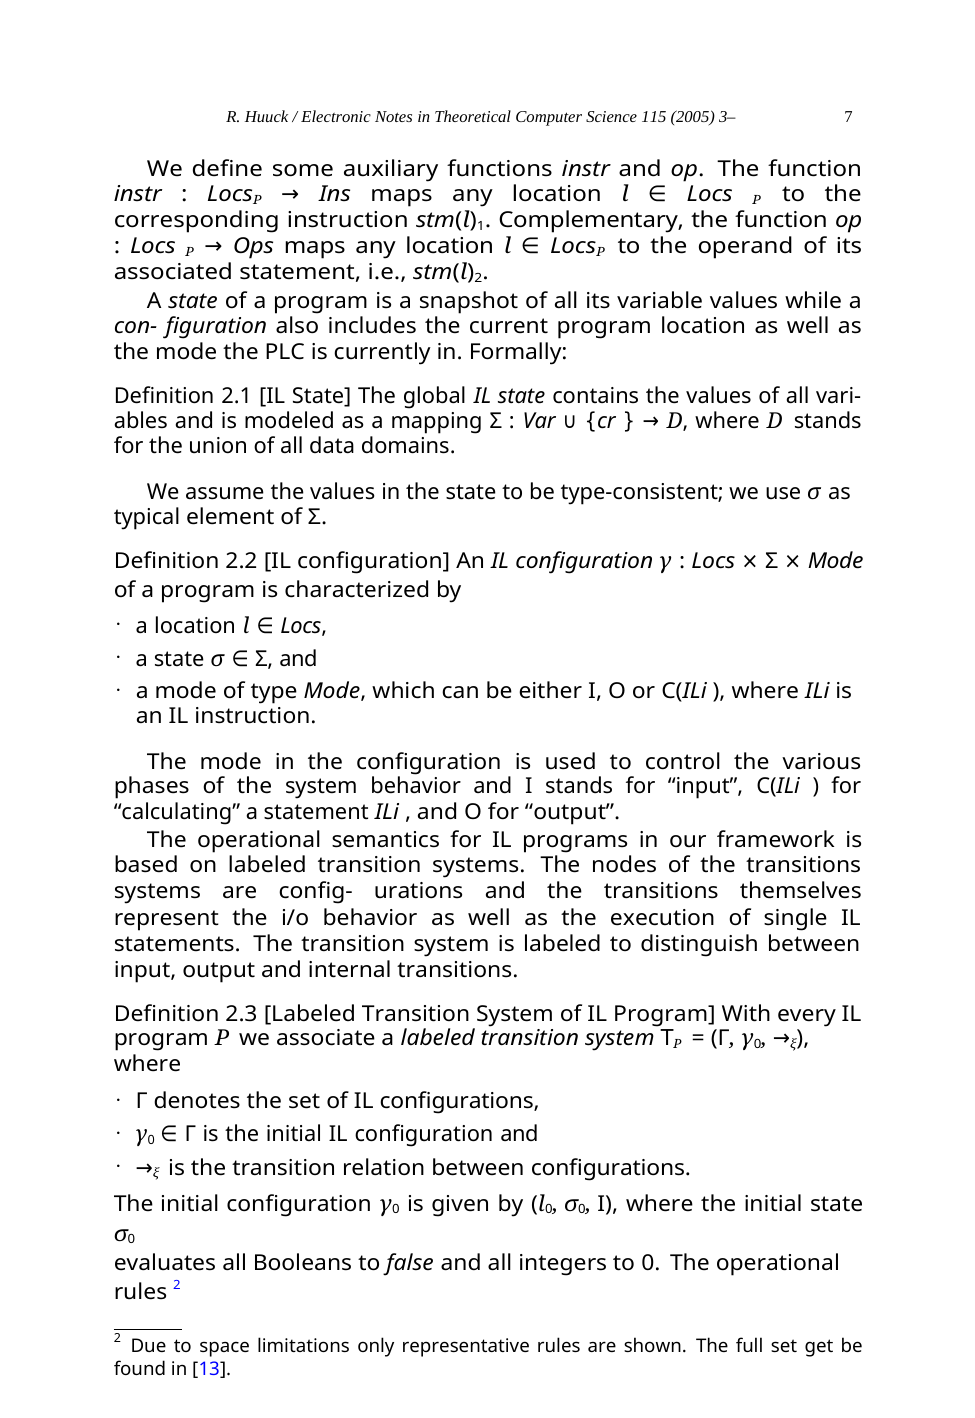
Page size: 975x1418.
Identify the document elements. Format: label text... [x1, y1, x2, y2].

list γ0 ∈ Γ is the initial IL configuration and [116, 1118, 873, 1148]
list Γ denotes the set of IL configurations, [116, 1085, 873, 1115]
text evaluates all Booleans to false and all integers to 0. The operational rules 2 [113, 1247, 873, 1305]
text A state of a program is a snapshot of all its variable values while a con- ﬁguration also includes the current program location as well as the mode the PLC is currently in. Formally: [113, 288, 862, 366]
text 2 Due to space limitations only representative rules are shown. The full set get be found in [13]. [113, 1327, 869, 1381]
text We define some auxiliary functions instr and op. The function instr : LocsP → Ins maps any location l ∈ Locs P to the corresponding instruction stm(l)1. Complementary, the function op : Locs P → Ops maps any location l ∈ LocsP to the operand of its associated statement, i.e., stm(l)2. [113, 156, 862, 286]
text Definition 2.3 [Labeled Transition System of IL Program] With every IL program P we associate a labeled transition system TP = (Γ, γ0, →ξ), where [113, 1000, 873, 1078]
text Definition 2.2 [IL configuration] An IL conﬁguration γ : Locs × Σ × Mode [113, 545, 873, 574]
list a mode of type Mode, which can be either I, O or C(ILi ), where ILi is an IL instruction. [116, 678, 862, 730]
list a location l ∈ Locs, [116, 609, 873, 639]
text The mode in the configuration is used to control the various phases of the system behavior and I stands for “input”, C(ILi ) for “calculating” a statement ILi , and O for “output”. [113, 749, 862, 825]
text We assume the values in the state to be type-consistent; we use σ as typical element of Σ. [113, 479, 873, 531]
list →ξ is the transition relation between configurations. [116, 1151, 873, 1181]
text of a program is characterized by [113, 574, 873, 603]
list a state σ ∈ Σ, and [116, 642, 873, 672]
text Definition 2.1 [IL State] The global IL state contains the values of all vari- ables and is modeled as a mapping Σ : Var ∪ {cr } → D, where D stands for the union of all data domains. [113, 383, 862, 460]
text The operational semantics for IL programs in our framework is based on labeled transition systems. The nodes of the transitions systems are config- urations and the transitions themselves represent the i/o behavior as well as the execution of single IL statements. The transition system is labeled to distinguish between input, output and internal transitions. [113, 826, 862, 984]
text The initial configuration γ0 is given by (l0, σ0, I), where the initial state σ0 [113, 1187, 873, 1247]
